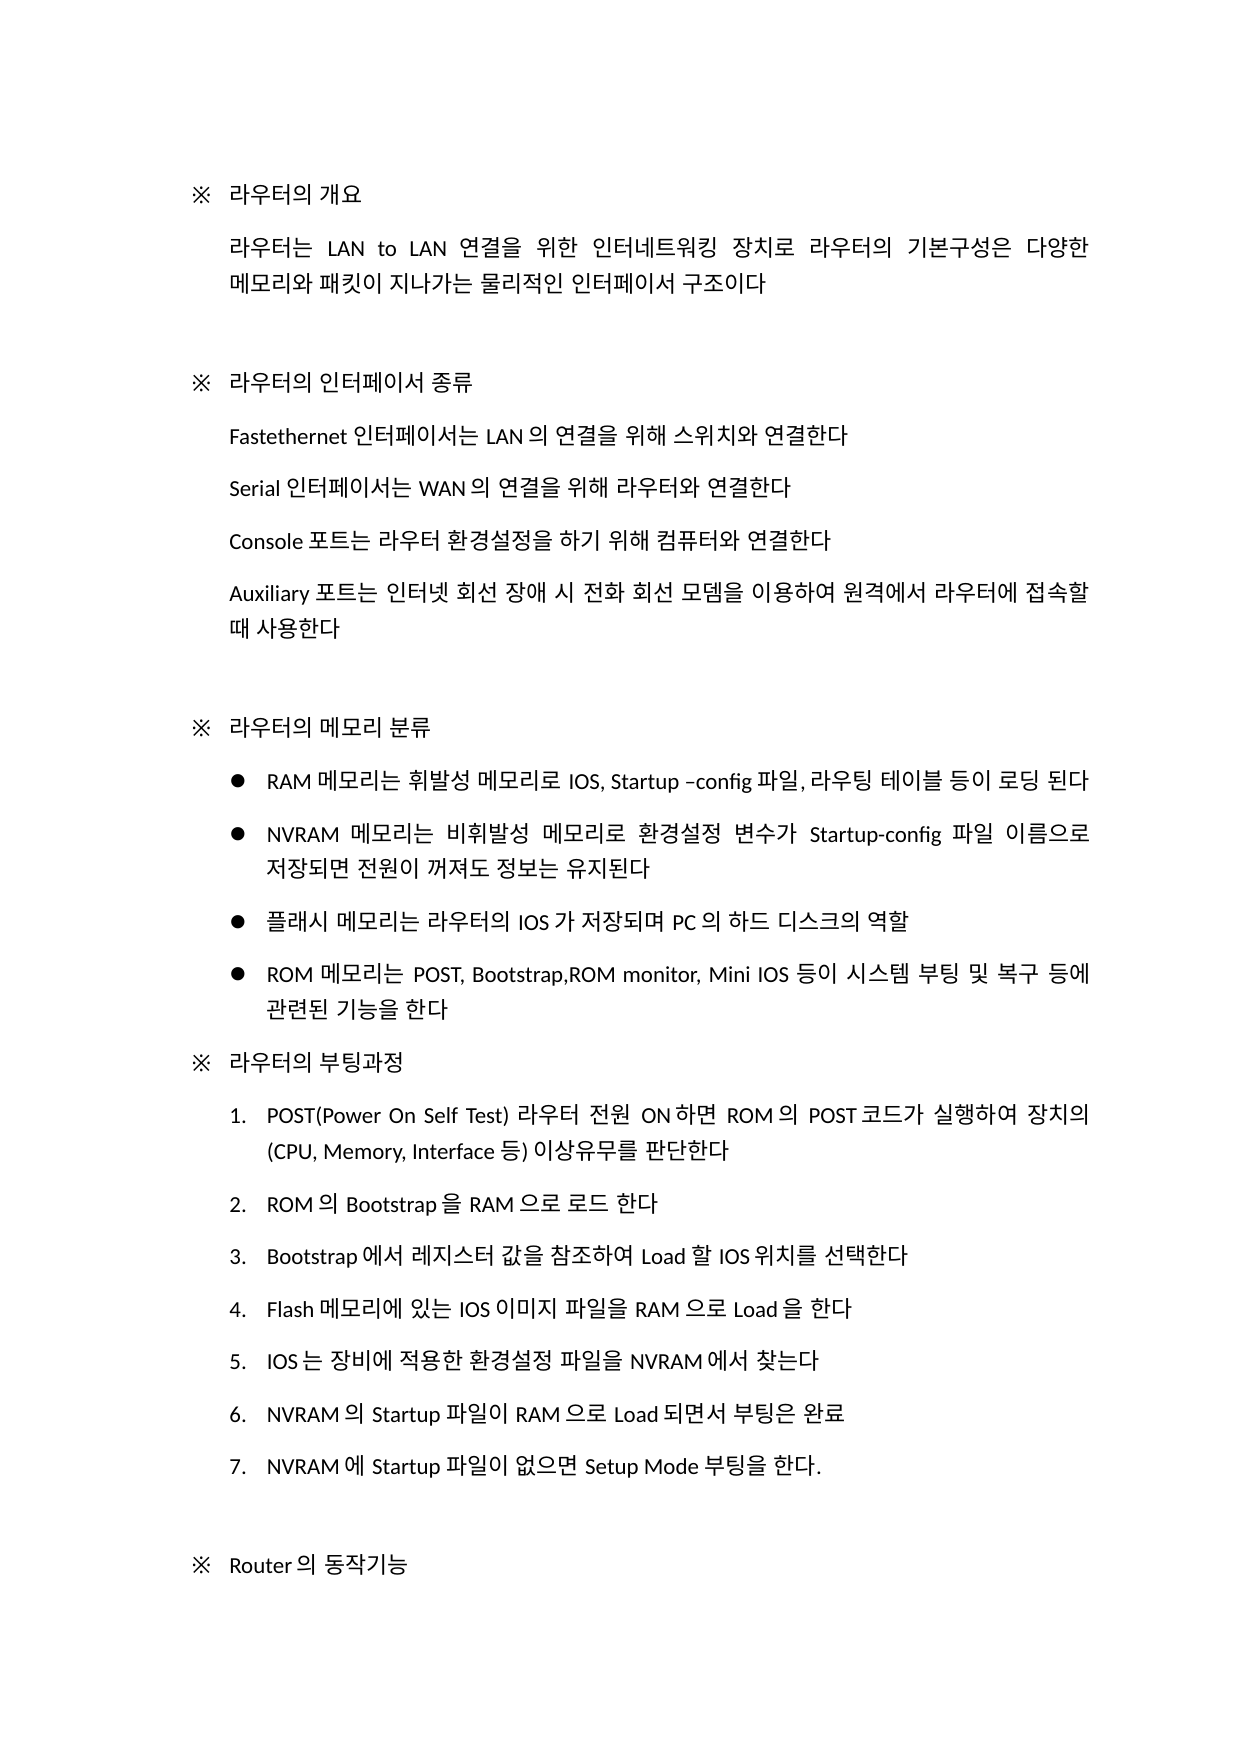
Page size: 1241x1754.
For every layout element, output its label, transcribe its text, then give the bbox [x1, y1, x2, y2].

list ROM 메모리는 POST, Bootstrap,ROM monitor, Mini IOS 등이 시스템 부팅 및 복구 등에 관련된 기능을 한다 [229, 956, 1090, 1025]
list 라우터의 개요 [192, 177, 1090, 211]
list 라우터의 메모리 분류 [192, 710, 1090, 744]
list Bootstrap에서 레지스터 값을 참조하여 Load 할 IOS위치를 선택한다 [229, 1238, 1090, 1271]
list Flash 메모리에 있는 IOS 이미지 파일을 RAM으로 Load을 한다 [229, 1291, 1090, 1324]
list IOS는 장비에 적용한 환경설정 파일을 NVRAM에서 찾는다 [229, 1343, 1090, 1376]
list NVRAM에 Startup 파일이 없으면 Setup Mode 부팅을 한다. [229, 1448, 1090, 1481]
list ROM의 Bootstrap을 RAM으로 로드 한다 [229, 1186, 1090, 1219]
list Fastethernet 인터페이서는 LAN의 연결을 위해 스위치와 연결한다 [229, 418, 1090, 451]
list POST(Power On Self Test) 라우터 전원 ON하면 ROM의 POST코드가 실행하여 장치의 (CPU, Memory, Interface 등) 이상유무를 판단한다 [229, 1097, 1090, 1166]
list 라우터의 부팅과정 [192, 1044, 1090, 1078]
list 라우터는 LAN to LAN 연결을 위한 인터네트워킹 장치로 라우터의 기본구성은 다양한 메모리와 패킷이 지나가는 물리적인 인터페이서 구조이다 [229, 230, 1090, 299]
list 라우터의 인터페이서 종류 [192, 365, 1090, 398]
list Serial 인터페이서는 WAN의 연결을 위해 라우터와 연결한다 [229, 470, 1090, 503]
list NVRAM의 Startup 파일이 RAM으로 Load 되면서 부팅은 완료 [229, 1396, 1090, 1429]
list NVRAM 메모리는 비휘발성 메모리로 환경설정 변수가 Startup-config 파일 이름으로 저장되면 전원이 꺼져도 정보는 유지된다 [229, 815, 1090, 884]
list Console 포트는 라우터 환경설정을 하기 위해 컴퓨터와 연결한다 [229, 523, 1090, 556]
list Auxiliary 포트는 인터넷 회선 장애 시 전화 회선 모뎀을 이용하여 원격에서 라우터에 접속할 때 사용한다 [229, 575, 1090, 644]
list 플래시 메모리는 라우터의 IOS가 저장되며 PC의 하드 디스크의 역할 [229, 904, 1090, 937]
list RAM 메모리는 휘발성 메모리로 IOS, Startup –config 파일, 라우팅 테이블 등이 로딩 된다 [229, 763, 1090, 796]
list Router의 동작기능 [192, 1547, 1090, 1581]
